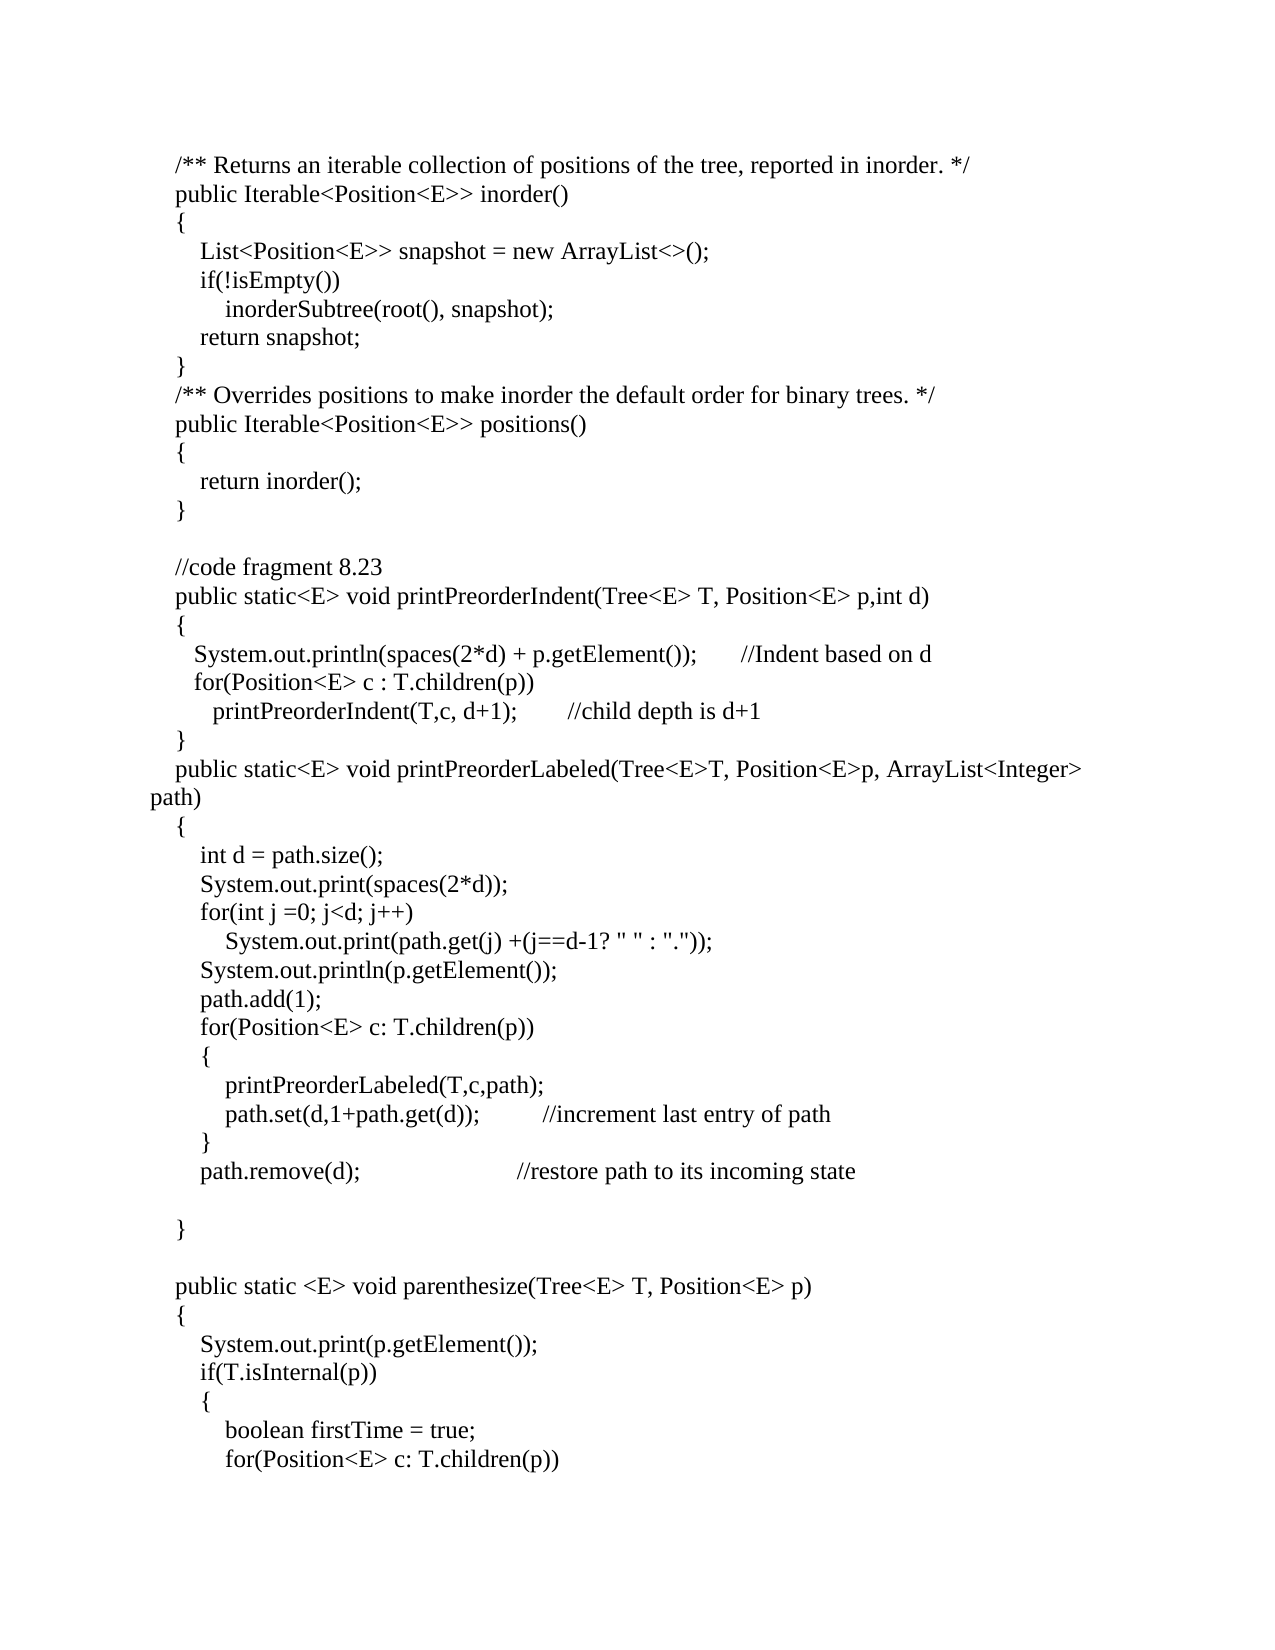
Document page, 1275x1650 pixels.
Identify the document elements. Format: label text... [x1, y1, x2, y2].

text if(T.isInternal(p)) [150, 1357, 1125, 1386]
text path.set(d,1+path.get(d)); //increment last entry of path [150, 1099, 1125, 1127]
text //code fragment 8.23 [150, 552, 1125, 581]
text System.out.print(spaces(2*d)); [150, 869, 1125, 897]
text } [150, 725, 1125, 754]
text if(!isEmpty()) [150, 265, 1125, 294]
text { [150, 437, 1125, 466]
text } [150, 495, 1125, 524]
text printPreorderIndent(T,c, d+1); //child depth is d+1 [150, 696, 1125, 725]
text } [150, 1127, 1125, 1156]
text path.remove(d); //restore path to its incoming state [150, 1156, 1125, 1185]
text int d = path.size(); [150, 840, 1125, 869]
text public static <E> void parenthesize(Tree<E> T, Position<E> p) [150, 1271, 1125, 1300]
text /** Returns an iterable collection of positions of the tree, reported in inorder. */ [150, 150, 1125, 179]
text { [150, 207, 1125, 236]
text public static<E> void printPreorderLabeled(Tree<E>T, Position<E>p, ArrayList<Integer> path) [150, 754, 1125, 811]
text { [150, 1300, 1125, 1329]
text } [150, 1214, 1125, 1242]
text return inorder(); [150, 466, 1125, 495]
text for(Position<E> c: T.children(p)) [150, 1012, 1125, 1041]
text { [150, 1041, 1125, 1070]
text /** Overrides positions to make inorder the default order for binary trees. */ [150, 380, 1125, 409]
text inorderSubtree(root(), snapshot); [150, 294, 1125, 322]
text boolean firstTime = true; [150, 1415, 1125, 1444]
text public Iterable<Position<E>> positions() [150, 409, 1125, 437]
text public static<E> void printPreorderIndent(Tree<E> T, Position<E> p,int d) [150, 581, 1125, 610]
text System.out.print(path.get(j) +(j==d-1? " " : ".")); [150, 926, 1125, 955]
text System.out.println(p.getElement()); [150, 955, 1125, 984]
text } [150, 351, 1125, 380]
text for(int j =0; j<d; j++) [150, 897, 1125, 926]
text System.out.print(p.getElement()); [150, 1329, 1125, 1357]
text return snapshot; [150, 322, 1125, 351]
text public Iterable<Position<E>> inorder() [150, 179, 1125, 207]
text { [150, 610, 1125, 639]
text List<Position<E>> snapshot = new ArrayList<>(); [150, 236, 1125, 265]
text for(Position<E> c : T.children(p)) [150, 667, 1125, 696]
text System.out.println(spaces(2*d) + p.getElement()); //Indent based on d [150, 639, 1125, 667]
text path.add(1); [150, 984, 1125, 1012]
text printPreorderLabeled(T,c,path); [150, 1070, 1125, 1099]
text { [150, 811, 1125, 840]
text for(Position<E> c: T.children(p)) [150, 1444, 1125, 1472]
text { [150, 1386, 1125, 1415]
